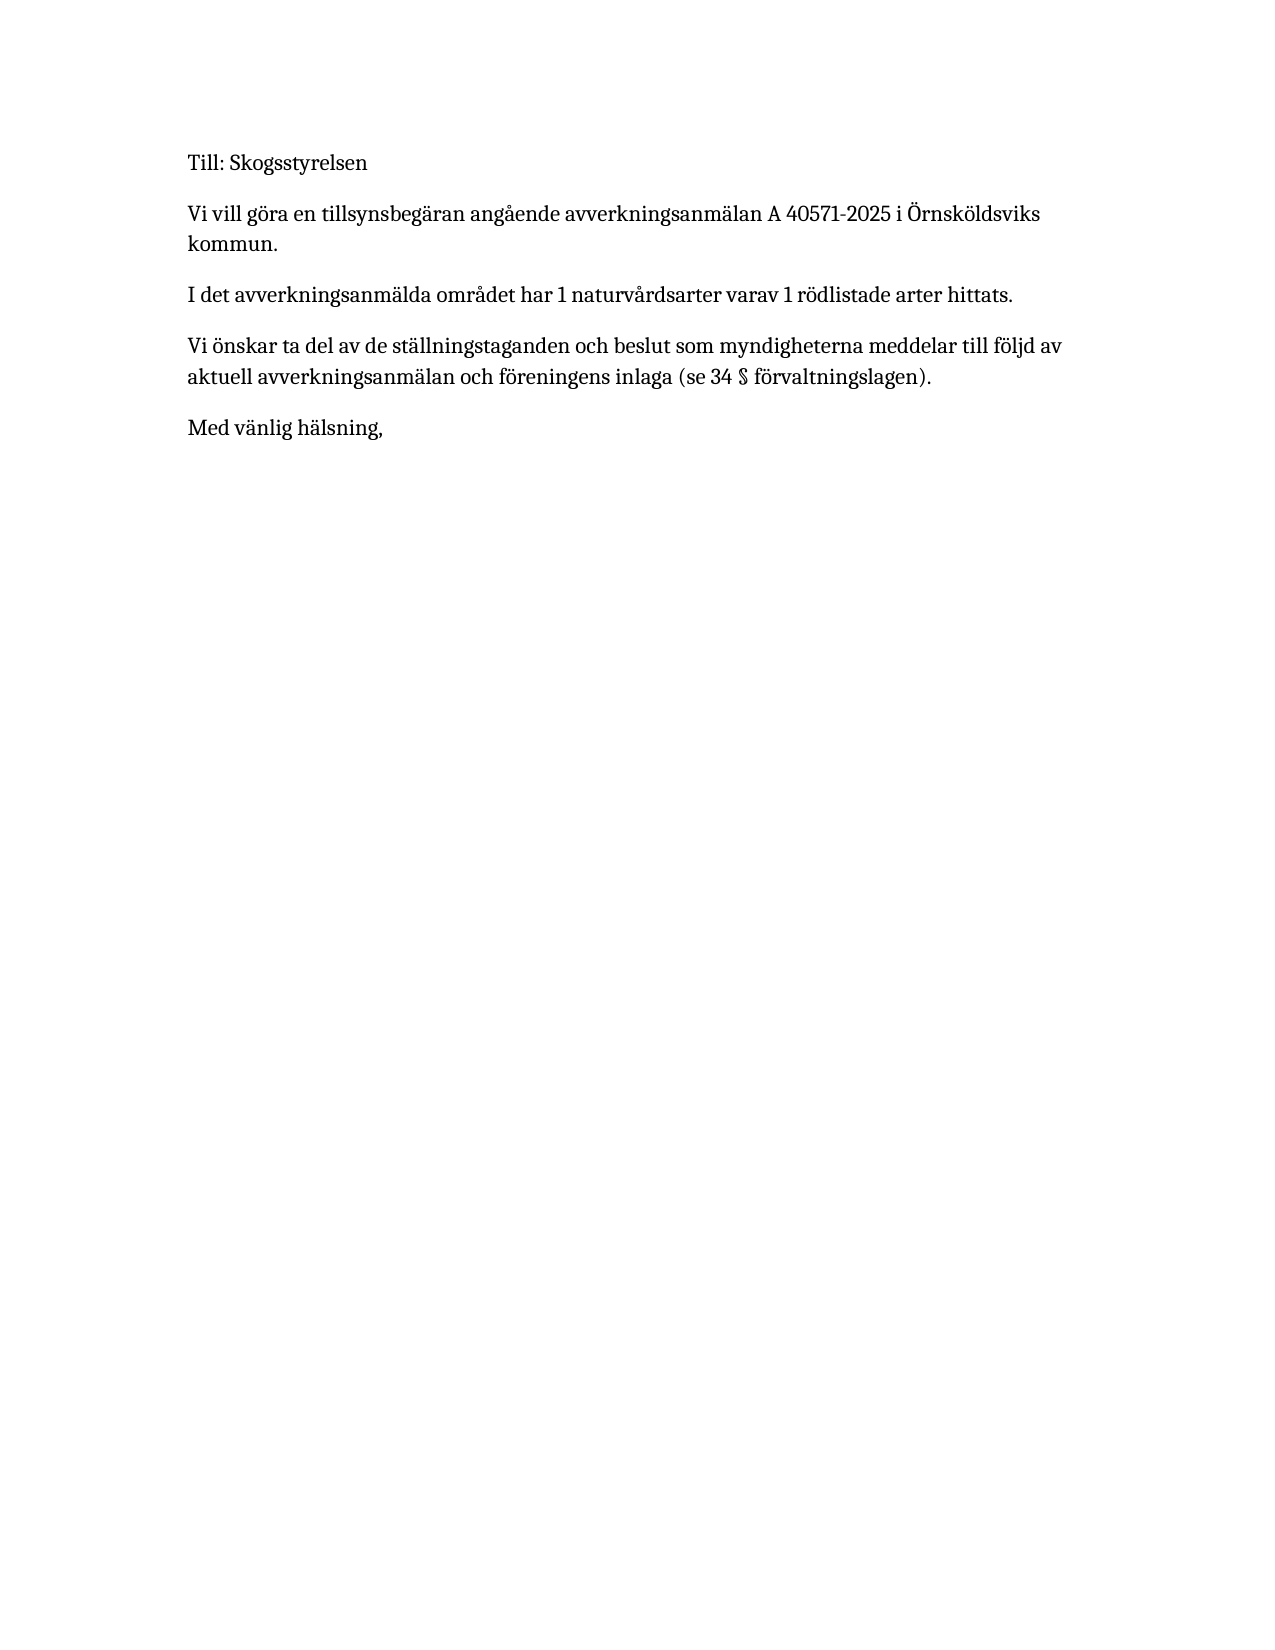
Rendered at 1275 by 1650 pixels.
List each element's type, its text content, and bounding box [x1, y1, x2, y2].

text Vi önskar ta del av de ställningstaganden och beslut som myndigheterna meddelar till följd av aktuell avverkningsanmälan och föreningens inlaga (se 34 § förvaltningslagen). [187, 333, 1087, 390]
text I det avverkningsanmälda området har 1 naturvårdsarter varav 1 rödlistade arter hittats. [187, 282, 1087, 309]
text Till: Skogsstyrelsen [187, 150, 1087, 176]
text Med vänlig hälsning, [187, 414, 1087, 471]
text Vi vill göra en tillsynsbegäran angående avverkningsanmälan A 40571-2025 i Örnsköldsviks kommun. [187, 201, 1087, 258]
